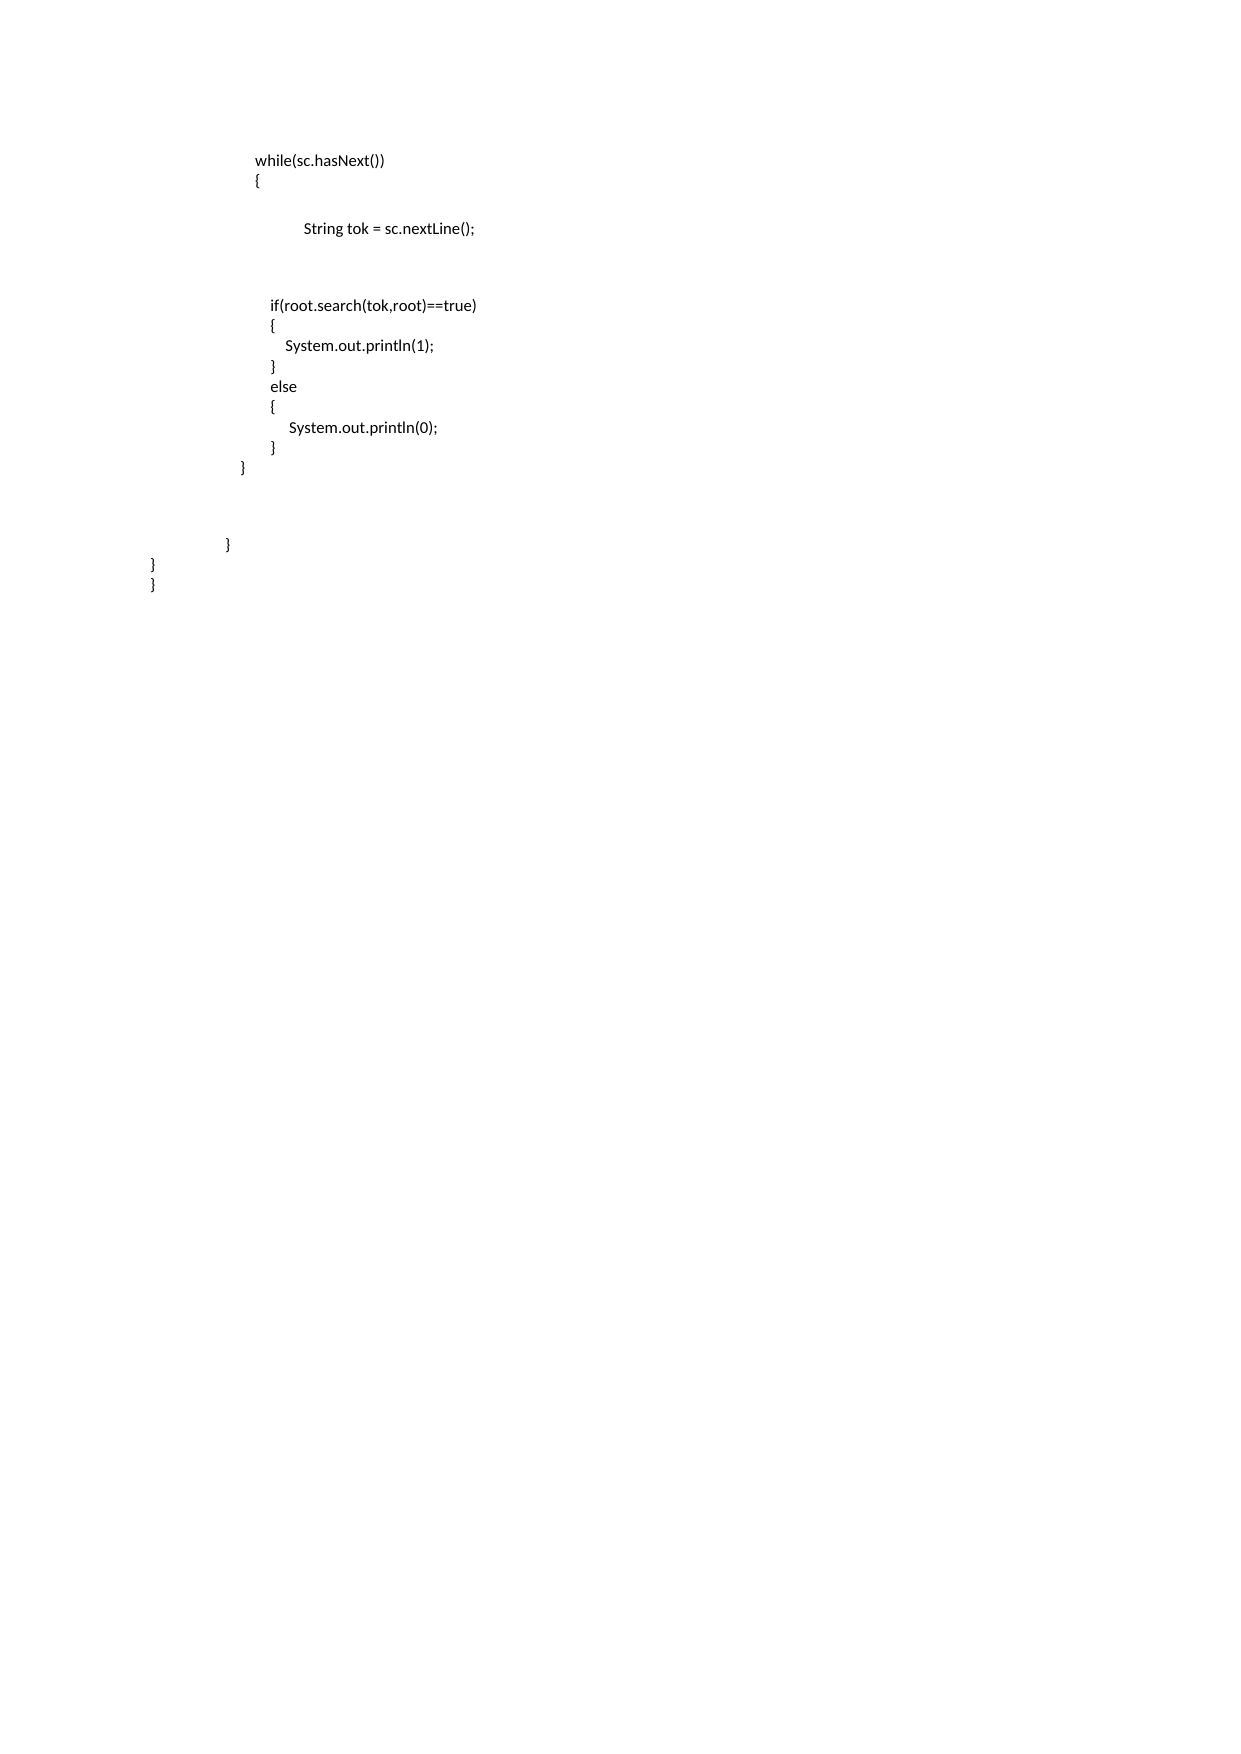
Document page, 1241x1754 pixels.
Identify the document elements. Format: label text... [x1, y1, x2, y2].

text { [150, 397, 1090, 417]
text else [150, 376, 1090, 397]
text if(root.search(tok,root)==true) [150, 295, 1090, 315]
text { [150, 170, 1090, 191]
text { [150, 315, 1090, 336]
text } [150, 437, 1090, 457]
text } [150, 534, 1090, 554]
text } [150, 554, 1090, 574]
text } [150, 457, 1090, 478]
text } [150, 574, 1090, 623]
text } [150, 356, 1090, 376]
text String tok = sc.nextLine(); [150, 219, 1090, 239]
text System.out.println(0); [150, 417, 1090, 437]
text while(sc.hasNext()) [150, 150, 1090, 170]
text System.out.println(1); [150, 336, 1090, 356]
